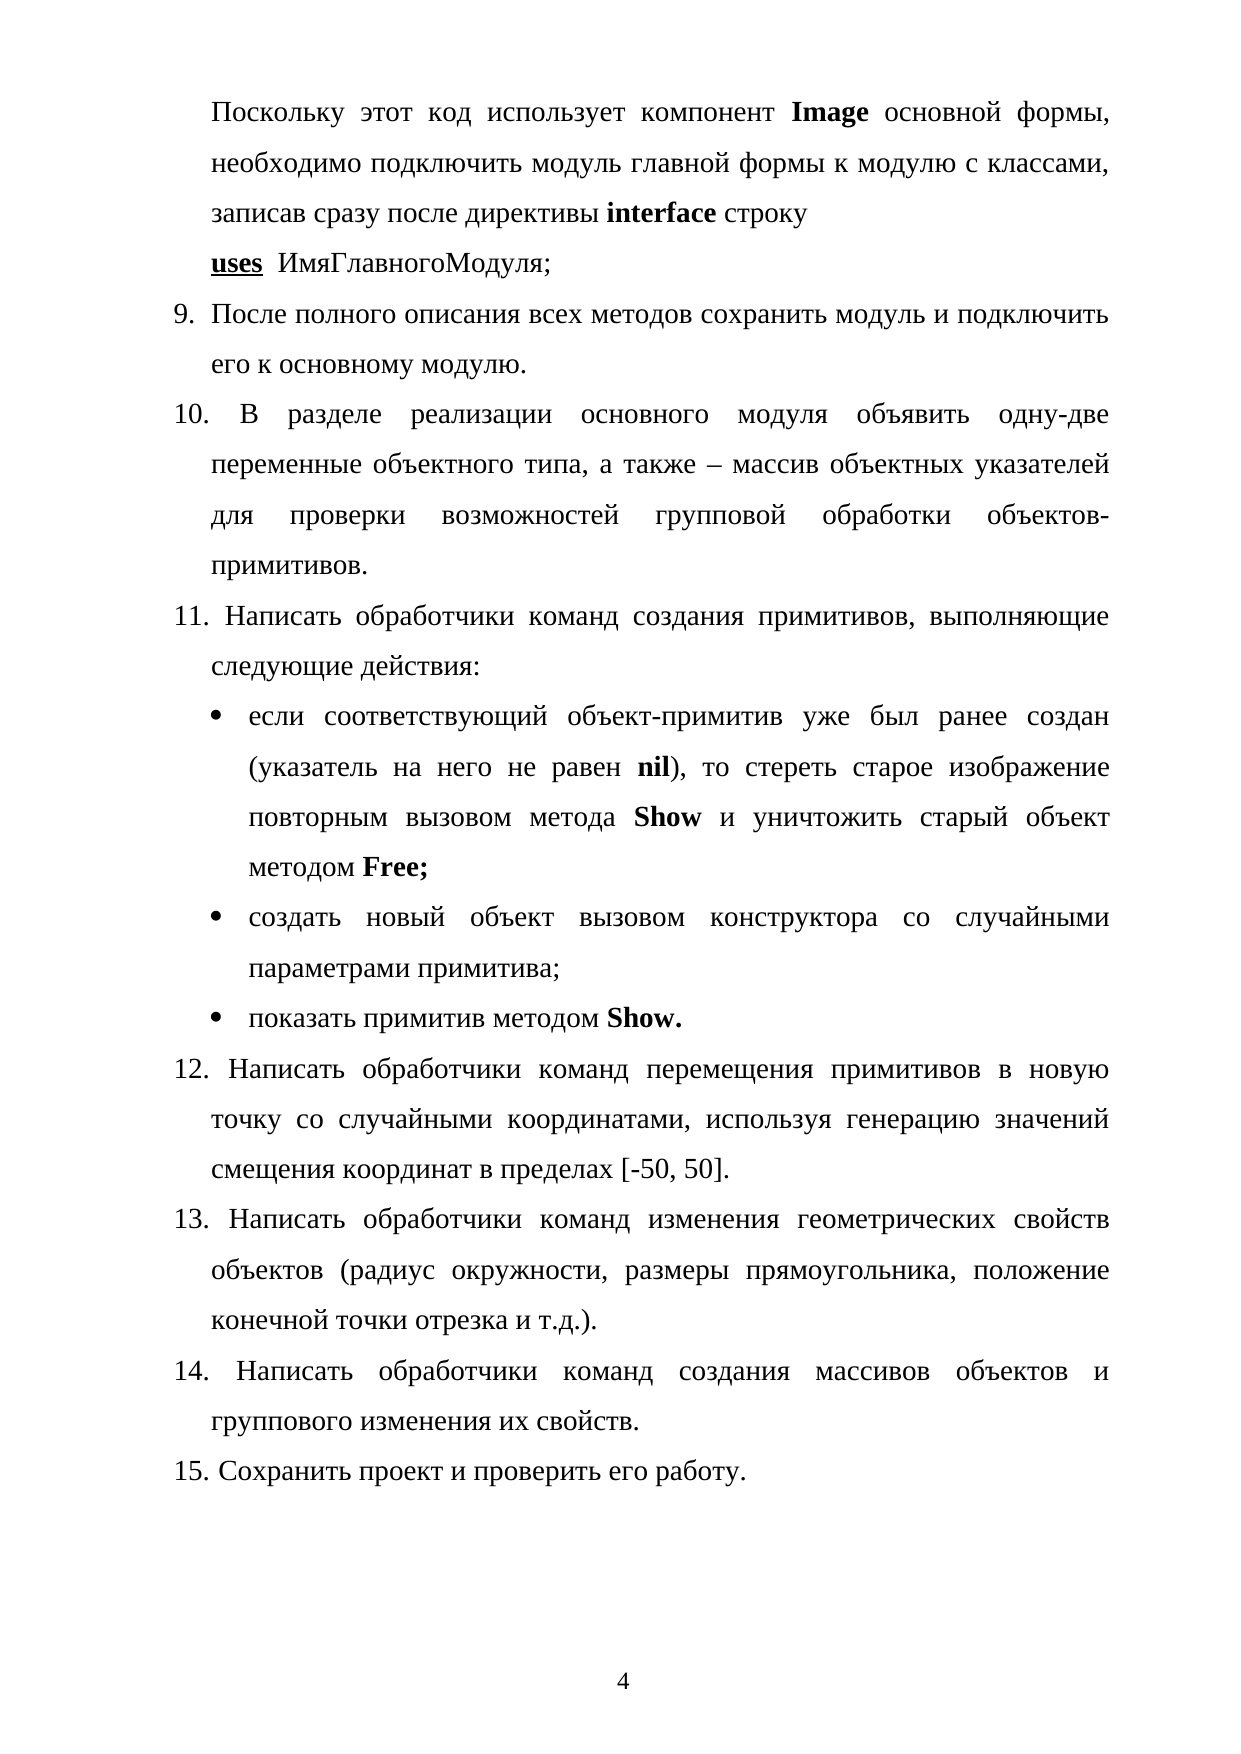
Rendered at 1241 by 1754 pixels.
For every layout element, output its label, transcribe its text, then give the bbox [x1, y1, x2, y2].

list В разделе реализации основного модуля объявить одну-две переменные объектного типа, а также – массив объектных указателей для проверки возможностей групповой обработки объектов-примитивов. [173, 396, 1110, 581]
list Написать обработчики команд создания массивов объектов и группового изменения их свойств. [173, 1353, 1110, 1436]
list создать новый объект вызовом конструктора со случайными параметрами примитива; [211, 899, 1110, 983]
list Написать обработчики команд перемещения примитивов в новую точку со случайными координатами, используя генерацию значений смещения координат в пределах [-50, 50]. [173, 1051, 1110, 1185]
text uses ИмяГлавногоМодуля; [211, 245, 1110, 279]
list если соответствующий объект-примитив уже был ранее создан (указатель на него не равен nil), то стереть старое изображение повторным вызовом метода Show и уничтожить старый объект методом Free; [211, 698, 1110, 883]
list Написать обработчики команд создания примитивов, выполняющие следующие действия: [173, 598, 1110, 681]
list показать примитив методом Show. [211, 1000, 1110, 1034]
list Сохранить проект и проверить его работу. [173, 1453, 1110, 1487]
list Написать обработчики команд изменения геометрических свойств объектов (радиус окружности, размеры прямоугольника, положение конечной точки отрезка и т.д.). [173, 1202, 1110, 1336]
list После полного описания всех методов сохранить модуль и подключить его к основному модулю. [173, 296, 1110, 379]
text Поскольку этот код использует компонент Image основной формы, необходимо подключить модуль главной формы к модулю с классами, записав сразу после директивы interface строку [211, 94, 1110, 229]
